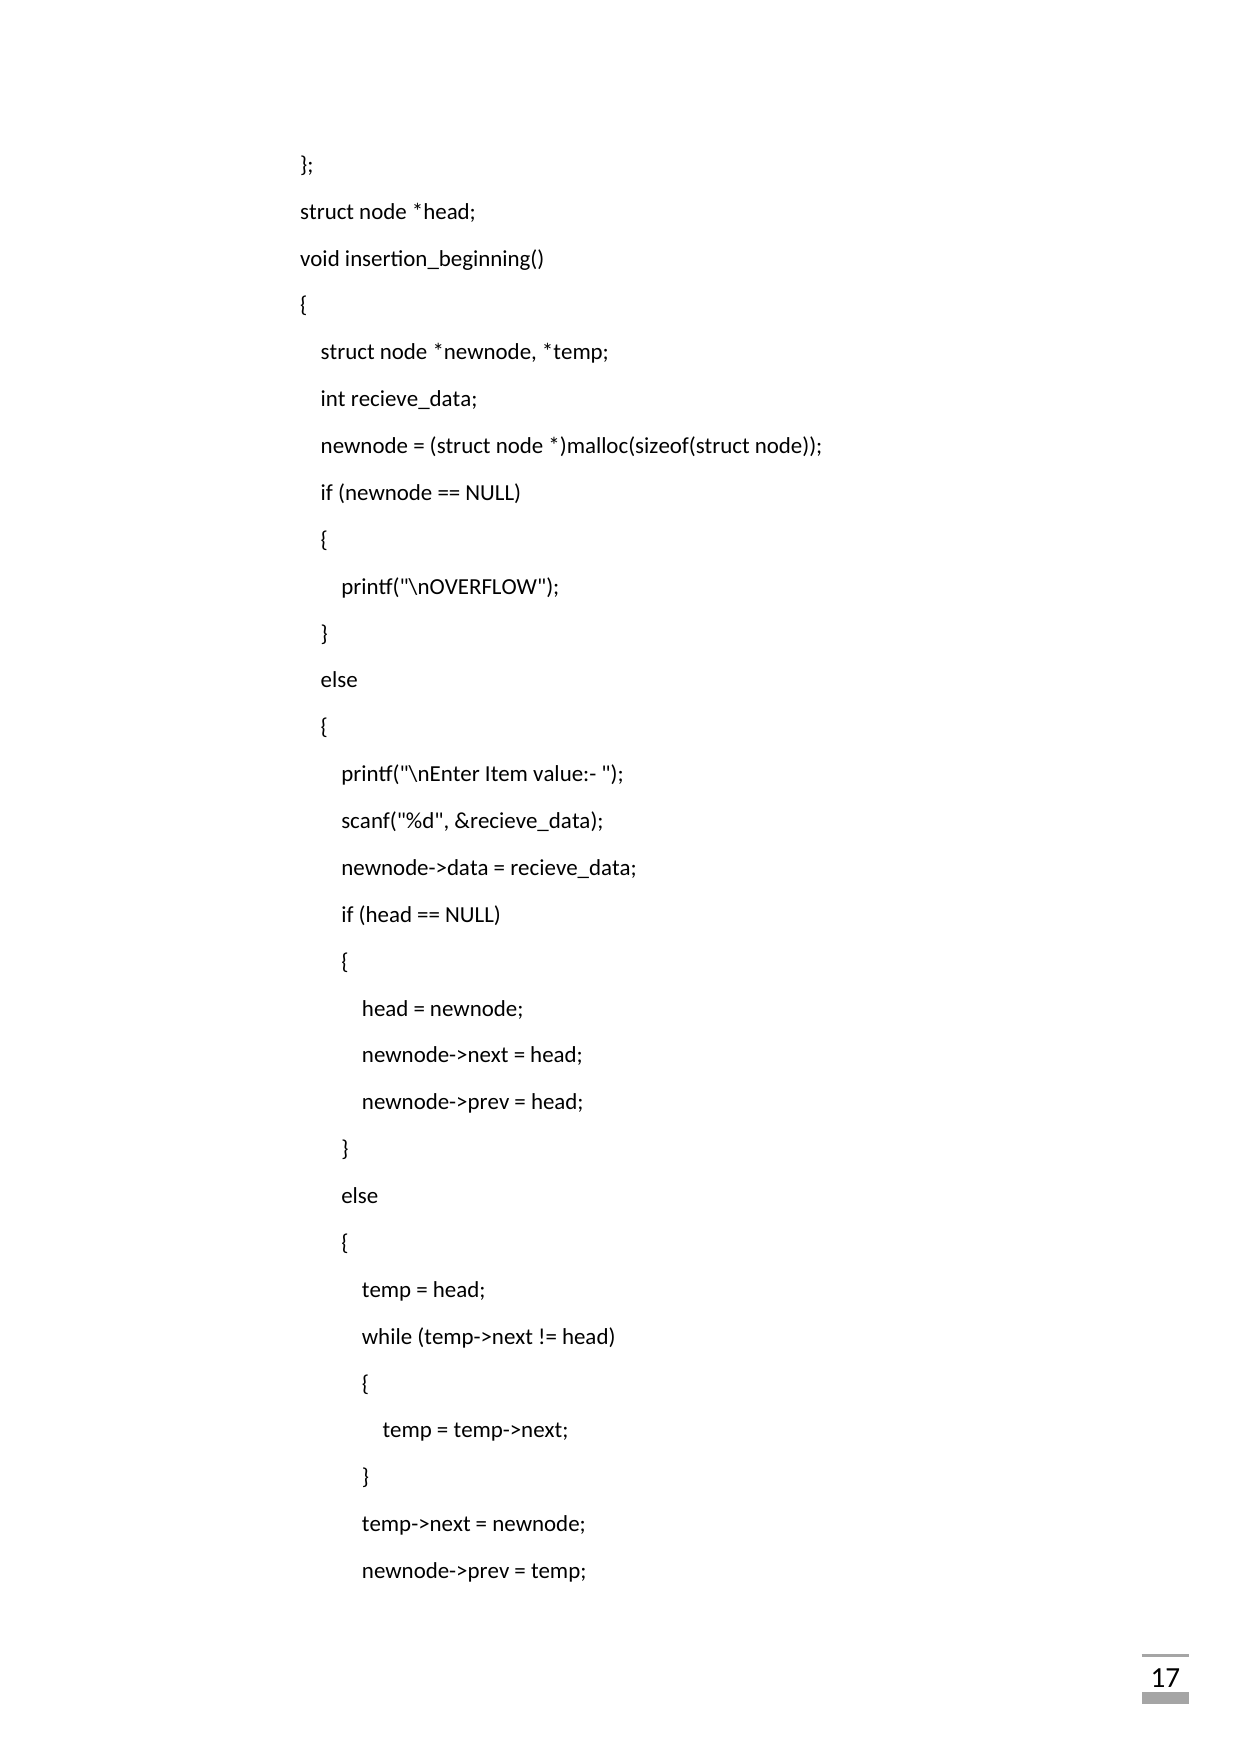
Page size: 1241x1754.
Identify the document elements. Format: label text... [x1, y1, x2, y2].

text } [300, 1134, 1090, 1162]
text printf("\nOVERFLOW"); [300, 572, 1090, 600]
text newnode->next = head; [300, 1041, 1090, 1069]
text } [300, 1462, 1090, 1491]
text struct node *head; [300, 197, 1090, 225]
text { [300, 525, 1090, 553]
text if (head == NULL) [300, 900, 1090, 928]
text void insertion_beginning() [300, 244, 1090, 272]
text temp = head; [300, 1275, 1090, 1303]
text { [300, 1369, 1090, 1397]
text }; [300, 150, 1090, 178]
text int recieve_data; [300, 384, 1090, 412]
text head = newnode; [300, 994, 1090, 1022]
text printf("\nEnter Item value:- "); [300, 759, 1090, 787]
text newnode->prev = temp; [300, 1556, 1090, 1584]
text newnode->prev = head; [300, 1087, 1090, 1116]
text { [300, 947, 1090, 975]
text { [300, 712, 1090, 741]
text temp = temp->next; [300, 1416, 1090, 1444]
text newnode = (struct node *)malloc(sizeof(struct node)); [300, 431, 1090, 459]
text else [300, 1181, 1090, 1209]
text scanf("%d", &recieve_data); [300, 806, 1090, 834]
text { [300, 291, 1090, 319]
text struct node *newnode, *temp; [300, 337, 1090, 366]
text temp->next = newnode; [300, 1509, 1090, 1537]
text else [300, 666, 1090, 694]
text while (temp->next != head) [300, 1322, 1090, 1350]
text if (newnode == NULL) [300, 478, 1090, 506]
text newnode->data = recieve_data; [300, 853, 1090, 881]
text } [300, 619, 1090, 647]
text { [300, 1228, 1090, 1256]
